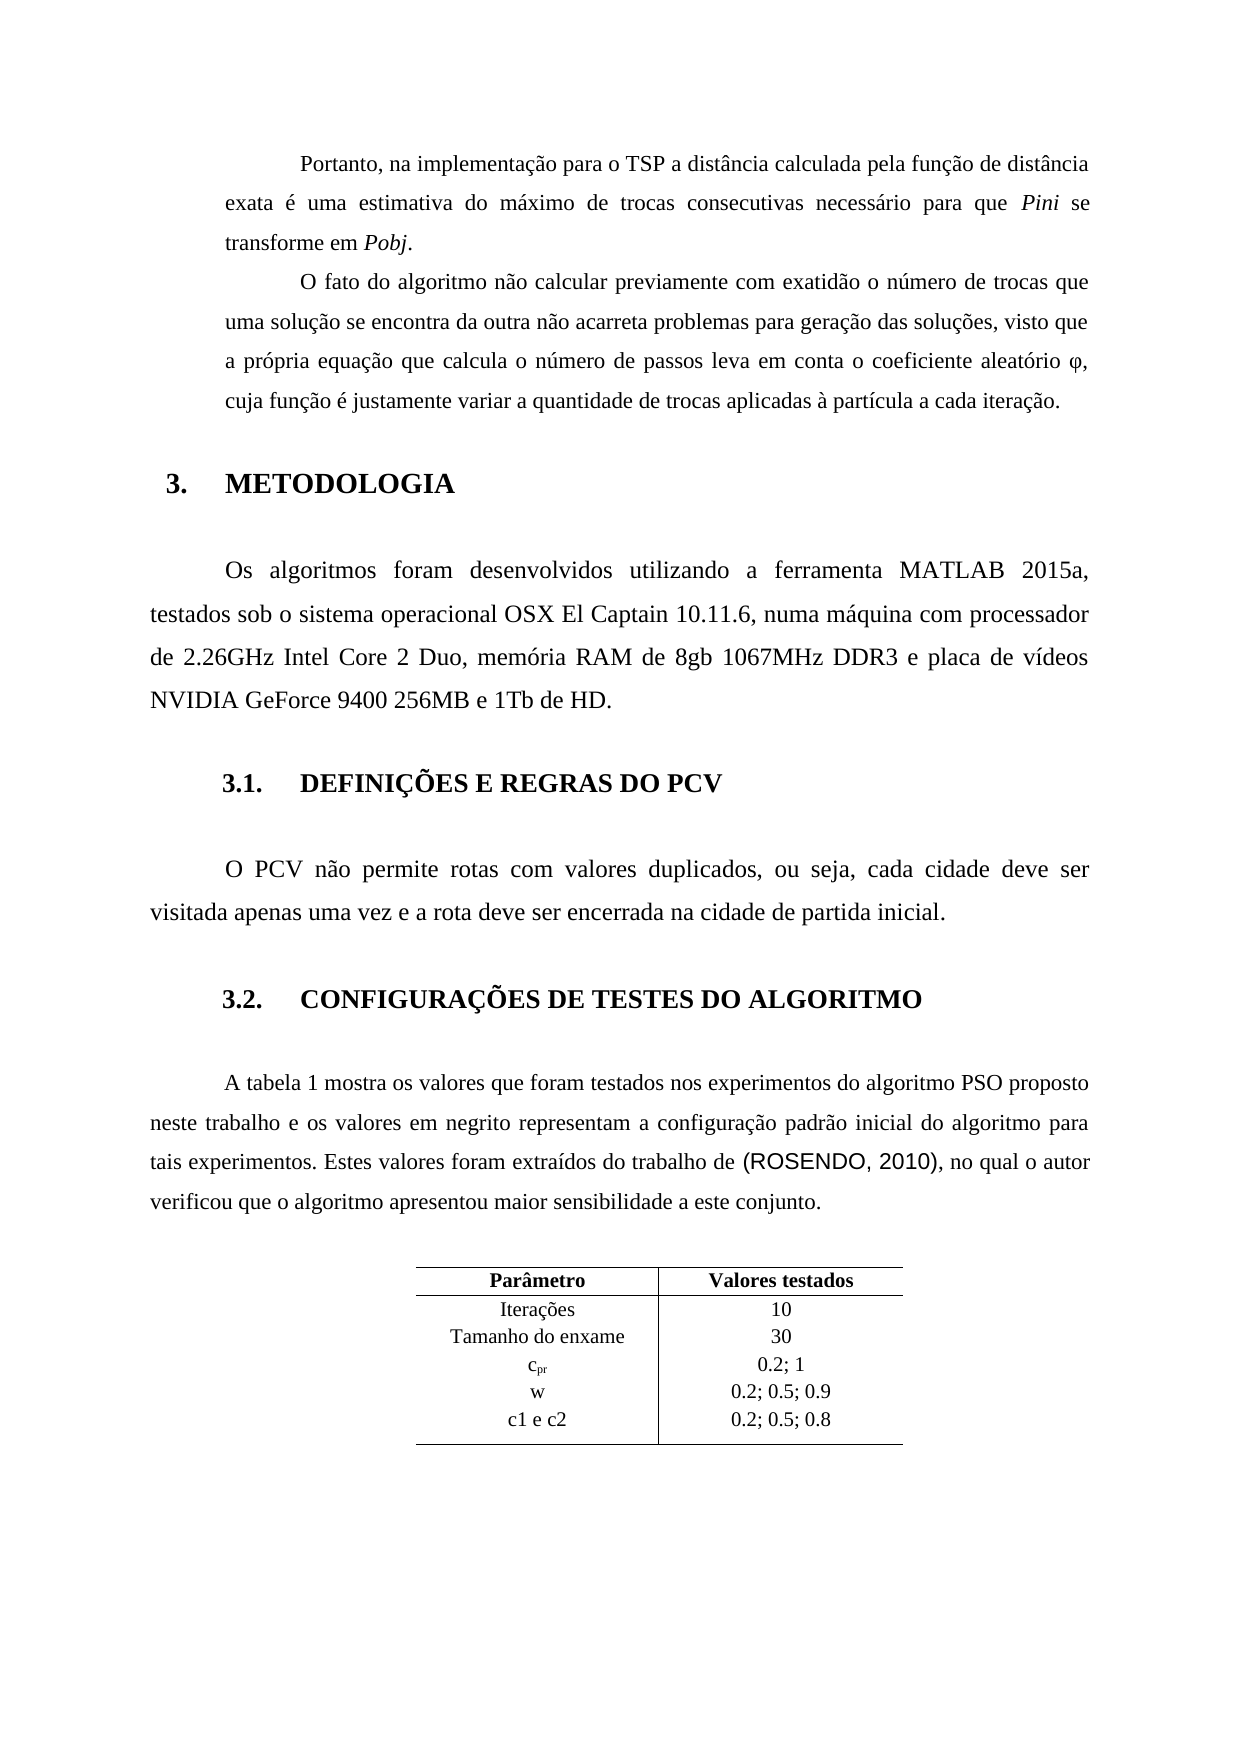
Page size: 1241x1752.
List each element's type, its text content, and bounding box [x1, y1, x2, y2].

table_cell cpr [416, 1352, 658, 1379]
table_cell 0.2; 0.5; 0.9 [659, 1379, 903, 1407]
text O PCV não permite rotas com valores duplicados, ou seja, cada cidade deve ser visitada apenas uma vez e a rota deve ser encerrada na cidade de partida inicial. [150, 854, 1090, 926]
table_cell Tamanho do enxame [416, 1324, 658, 1352]
table_header Parâmetro [416, 1268, 658, 1295]
list CONFIGURAÇÕES DE TESTES DO ALGORITMO [262, 983, 1090, 1014]
list DEFINIÇÕES E REGRAS DO PCV [262, 768, 1090, 799]
table_cell 0.2; 0.5; 0.8 [659, 1407, 903, 1443]
text A tabela 1 mostra os valores que foram testados nos experimentos do algoritmo PSO proposto neste trabalho e os valores em negrito representam a configuração padrão inicial do algoritmo para tais experimentos. Estes valores foram extraídos do trabalho de (ROSENDO, 2010), no qual o autor verificou que o algoritmo apresentou maior sensibilidade a este conjunto. [150, 1069, 1090, 1214]
text Portanto, na implementação para o TSP a distância calculada pela função de distância exata é uma estimativa do máximo de trocas consecutivas necessário para que Pini se transforme em Pobj. [225, 150, 1090, 255]
table_cell c1 e c2 [416, 1407, 658, 1443]
table_header Valores testados [659, 1268, 903, 1295]
table_cell Iterações [416, 1296, 658, 1324]
text O fato do algoritmo não calcular previamente com exatidão o número de trocas que uma solução se encontra da outra não acarreta problemas para geração das soluções, visto que a própria equação que calcula o número de passos leva em conta o coeficiente aleatório φ, cuja função é justamente variar a quantidade de trocas aplicadas à partícula a cada iteração. [225, 268, 1090, 413]
table_cell w [416, 1379, 658, 1407]
text Os algoritmos foram desenvolvidos utilizando a ferramenta MATLAB 2015a, testados sob o sistema operacional OSX El Captain 10.11.6, numa máquina com processador de 2.26GHz Intel Core 2 Duo, memória RAM de 8gb 1067MHz DDR3 e placa de vídeos NVIDIA GeForce 9400 256MB e 1Tb de HD. [150, 556, 1090, 714]
table_cell 30 [659, 1324, 903, 1352]
list METODOLOGIA [187, 466, 1090, 499]
table_cell 0.2; 1 [659, 1352, 903, 1379]
table_cell 10 [659, 1296, 903, 1324]
